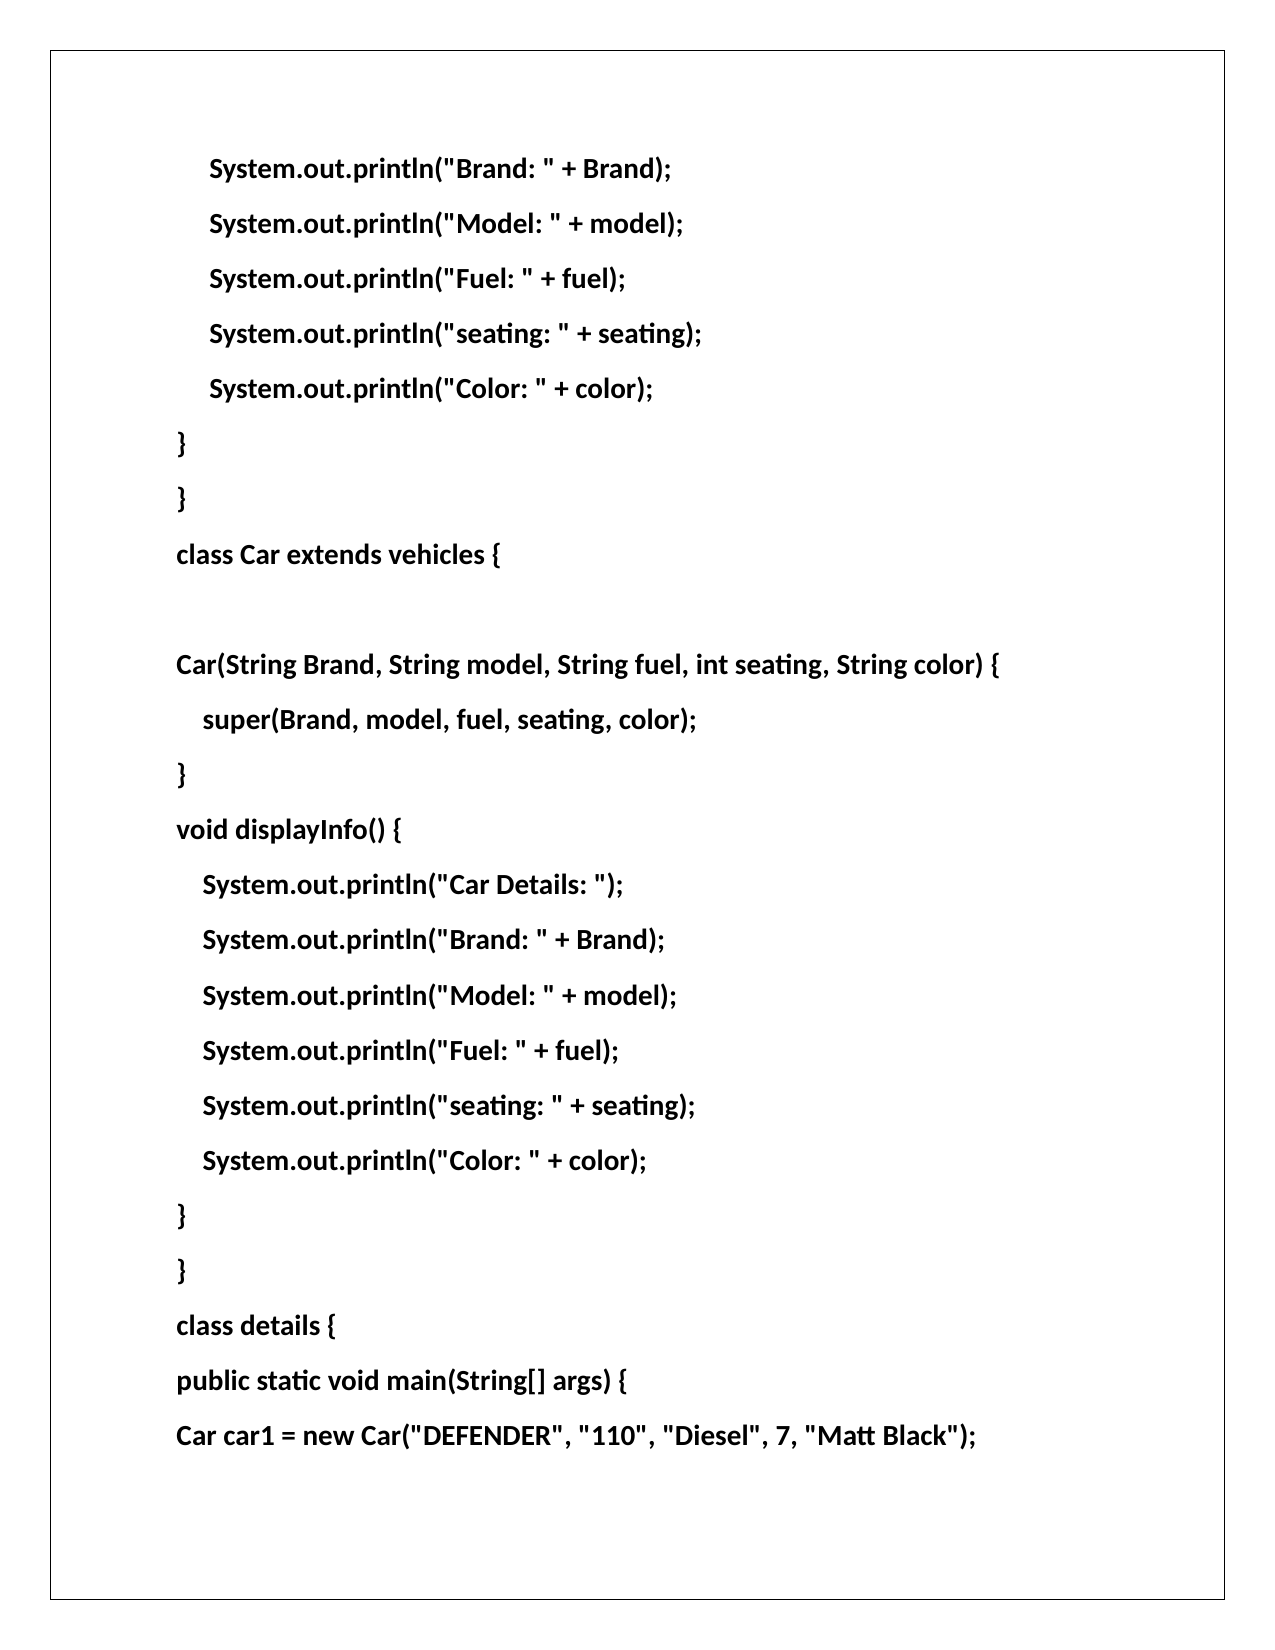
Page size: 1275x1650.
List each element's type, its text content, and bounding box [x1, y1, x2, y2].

text System.out.println("seating: " + seating); [150, 315, 1125, 351]
text class Car extends vehicles { [150, 536, 1125, 571]
text Car(String Brand, String model, String fuel, int seating, String color) { [150, 646, 1125, 682]
text } [150, 1197, 1125, 1233]
text Car car1 = new Car("DEFENDER", "110", "Diesel", 7, "Matt Black"); [150, 1417, 1125, 1453]
text System.out.println("Model: " + model); [150, 205, 1125, 241]
text System.out.println("Color: " + color); [150, 1142, 1125, 1177]
text } [150, 756, 1125, 792]
text System.out.println("Brand: " + Brand); [150, 150, 1125, 186]
text } [150, 426, 1125, 461]
text System.out.println("Car Details: "); [150, 866, 1125, 902]
text } [150, 481, 1125, 516]
text super(Brand, model, fuel, seating, color); [150, 701, 1125, 737]
text System.out.println("Fuel: " + fuel); [150, 1032, 1125, 1067]
text System.out.println("Fuel: " + fuel); [150, 260, 1125, 296]
text System.out.println("Color: " + color); [150, 370, 1125, 406]
text } [150, 1252, 1125, 1288]
text System.out.println("seating: " + seating); [150, 1087, 1125, 1122]
text public static void main(String[] args) { [150, 1362, 1125, 1398]
text class details { [150, 1307, 1125, 1343]
text System.out.println("Model: " + model); [150, 977, 1125, 1012]
text void displayInfo() { [150, 811, 1125, 847]
text System.out.println("Brand: " + Brand); [150, 921, 1125, 957]
